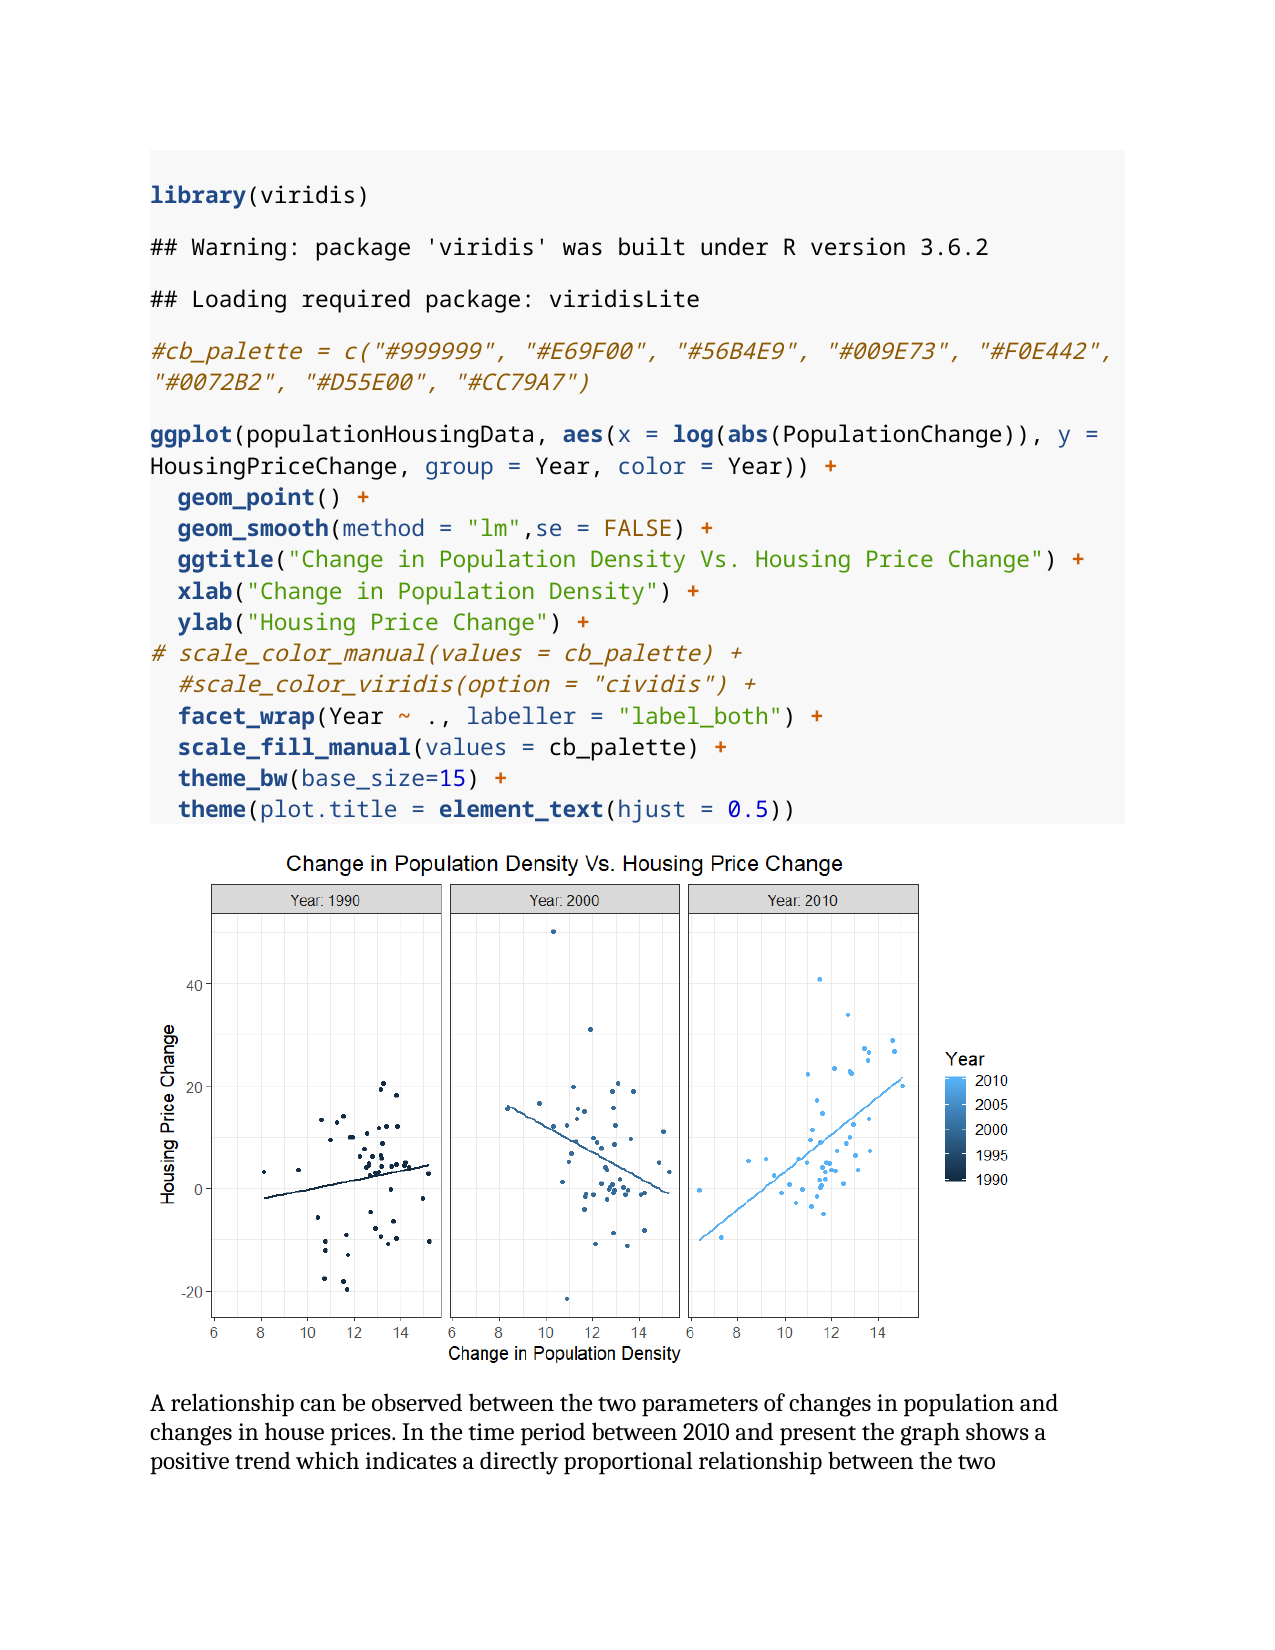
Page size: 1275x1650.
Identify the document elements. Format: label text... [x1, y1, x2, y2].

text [150, 150, 1125, 210]
text ## Warning: package 'viridis' was built under R version 3.6.2 [150, 231, 1125, 262]
text #cb_palette = c("#999999", "#E69F00", "#56B4E9", "#009E73", "#F0E442", "#0072B2", "#D55E00", "#CC79A7") [590, 335, 1125, 397]
text ggplot(populationHousingData, aes(x = log(abs(PopulationChange)), y = HousingPriceChange, group = Year, color = Year)) + geom_point() + geom_smooth(method = "lm",se = FALSE) + ggtitle("Change in Population Density Vs. Housing Price Change") + xlab("Change in Population Density") + ylab("Housing Price Change") + # scale_color_manual(values = cb_palette) + #scale_color_viridis(option = "cividis") + facet_wrap(Year ~ ., labeller = "label_both") + scale_fill_manual(values = cb_palette) + theme_bw(base_size=15) + theme(plot.title = element_text(hjust = 0.5)) [150, 418, 1125, 824]
picture [150, 845, 1025, 1371]
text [150, 1389, 1125, 1475]
text ## Loading required package: viridisLite [150, 283, 1125, 314]
